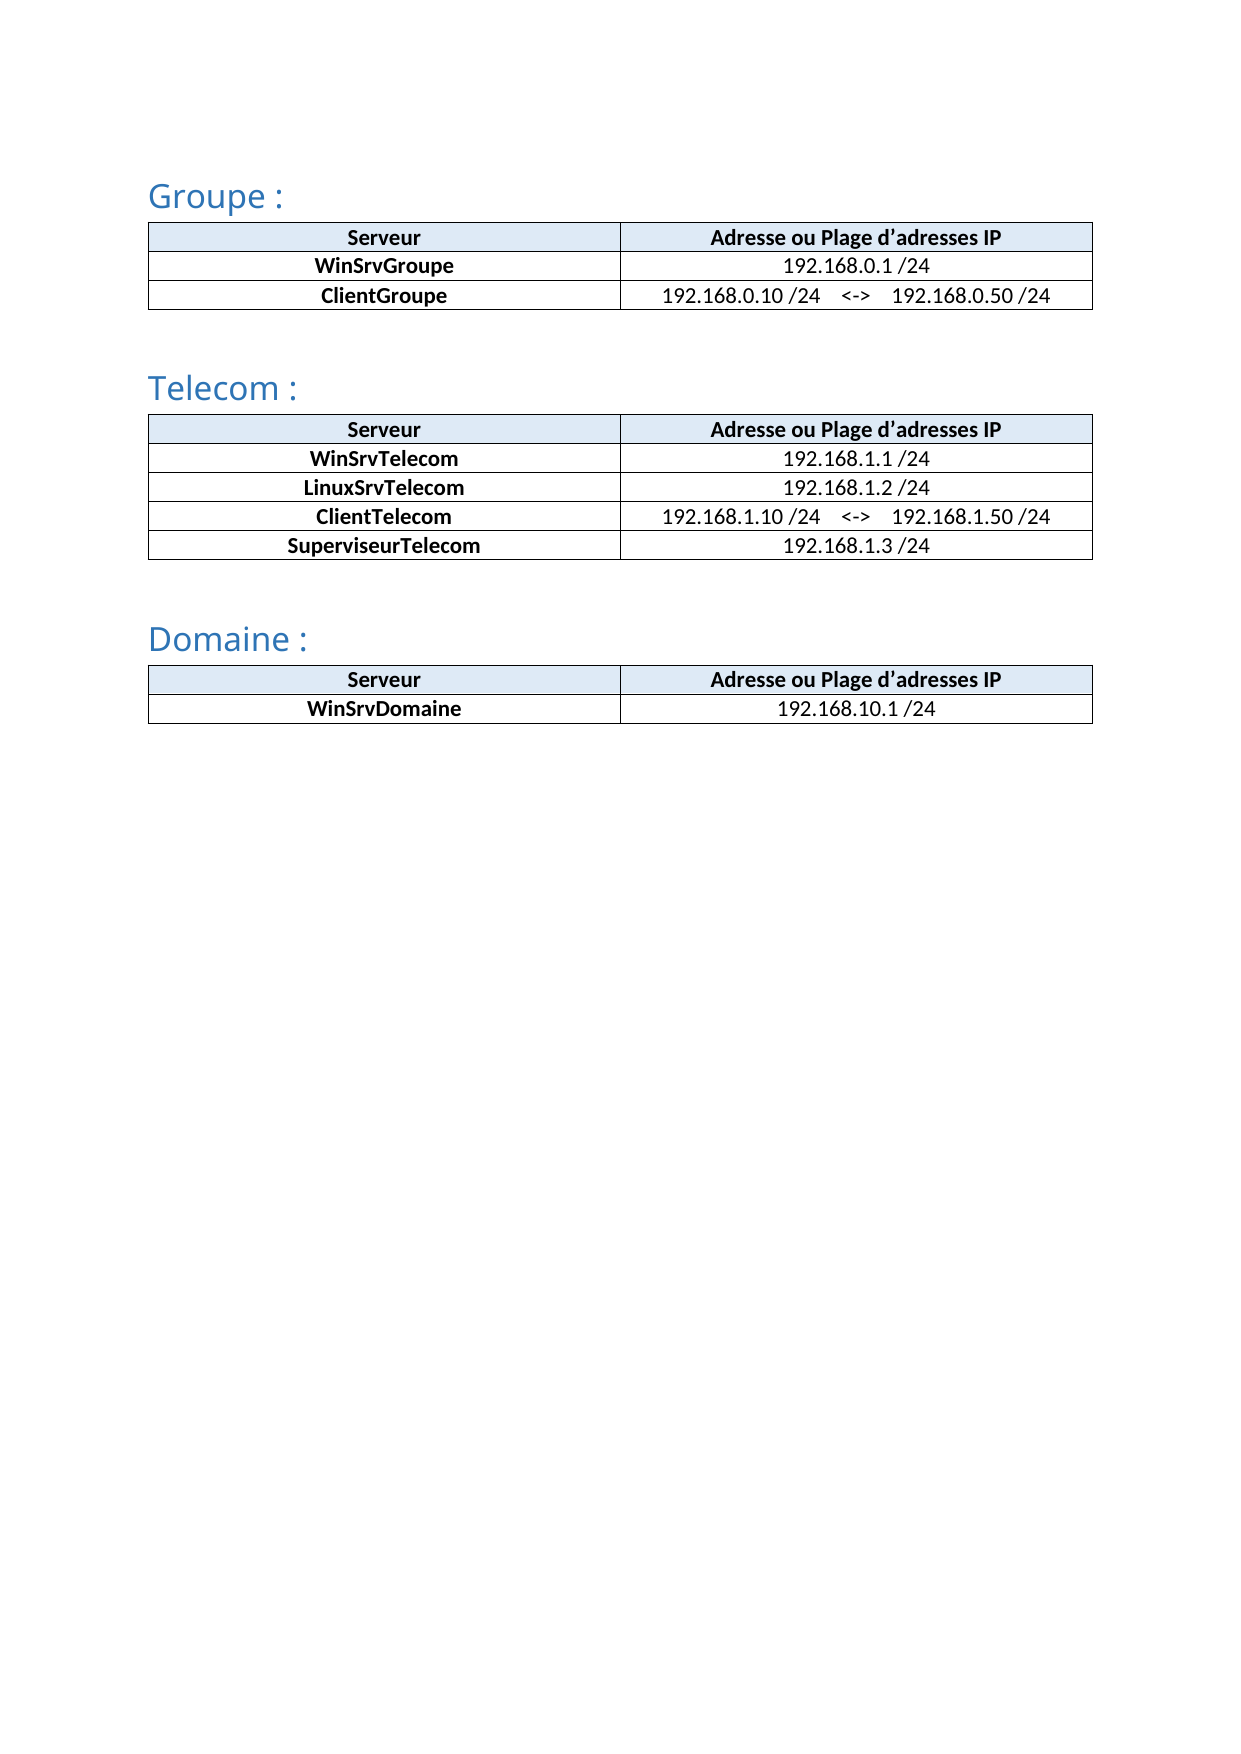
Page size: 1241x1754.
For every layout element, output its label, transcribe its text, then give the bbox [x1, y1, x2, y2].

subtitle Domaine : [148, 616, 1093, 661]
table_cell 192.168.0.1 /24 [621, 252, 1092, 280]
table_header Adresse ou Plage d’adresses IP [621, 666, 1092, 693]
table_cell 192.168.1.1 /24 [621, 444, 1092, 472]
table_cell 192.168.1.10 /24 <-> 192.168.1.50 /24 [621, 502, 1092, 530]
table_cell ClientGroupe [149, 281, 620, 309]
table_cell WinSrvGroupe [149, 252, 620, 280]
table_cell 192.168.1.3 /24 [621, 531, 1092, 559]
table_cell LinuxSrvTelecom [149, 473, 620, 501]
table_header Serveur [149, 415, 620, 443]
table_cell SuperviseurTelecom [149, 531, 620, 559]
table_header Serveur [149, 223, 620, 251]
subtitle Groupe : [148, 173, 1093, 218]
table_header Adresse ou Plage d’adresses IP [621, 223, 1092, 251]
table_header Adresse ou Plage d’adresses IP [621, 415, 1092, 443]
table_cell 192.168.1.2 /24 [621, 473, 1092, 501]
table_cell 192.168.10.1 /24 [621, 695, 1092, 723]
table_cell 192.168.0.10 /24 <-> 192.168.0.50 /24 [621, 281, 1092, 309]
table_cell ClientTelecom [149, 502, 620, 530]
table_cell WinSrvTelecom [149, 444, 620, 472]
table_header Serveur [149, 666, 620, 693]
table_cell WinSrvDomaine [149, 695, 620, 723]
subtitle Telecom : [148, 365, 1093, 410]
